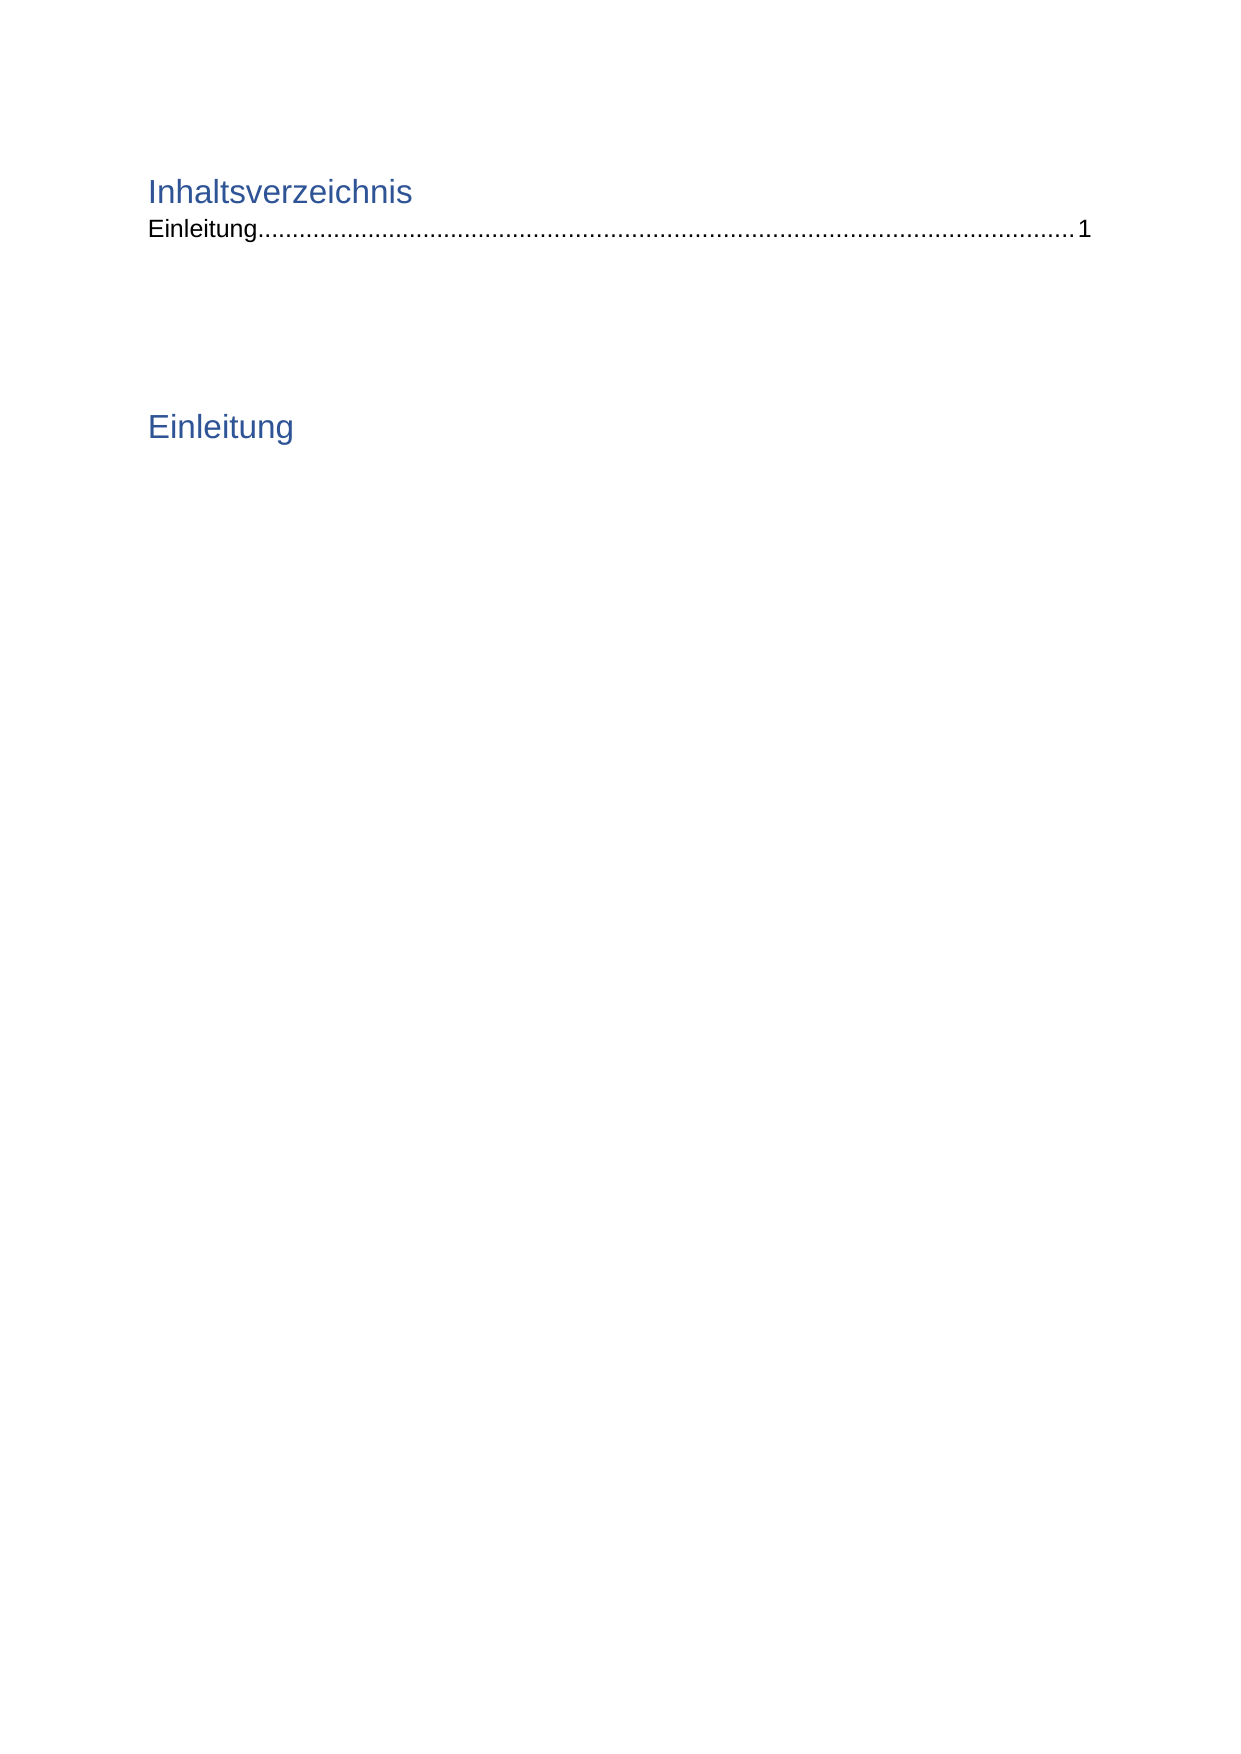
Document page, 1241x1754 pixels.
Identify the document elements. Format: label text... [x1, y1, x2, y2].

subtitle Einleitung [148, 407, 1093, 445]
